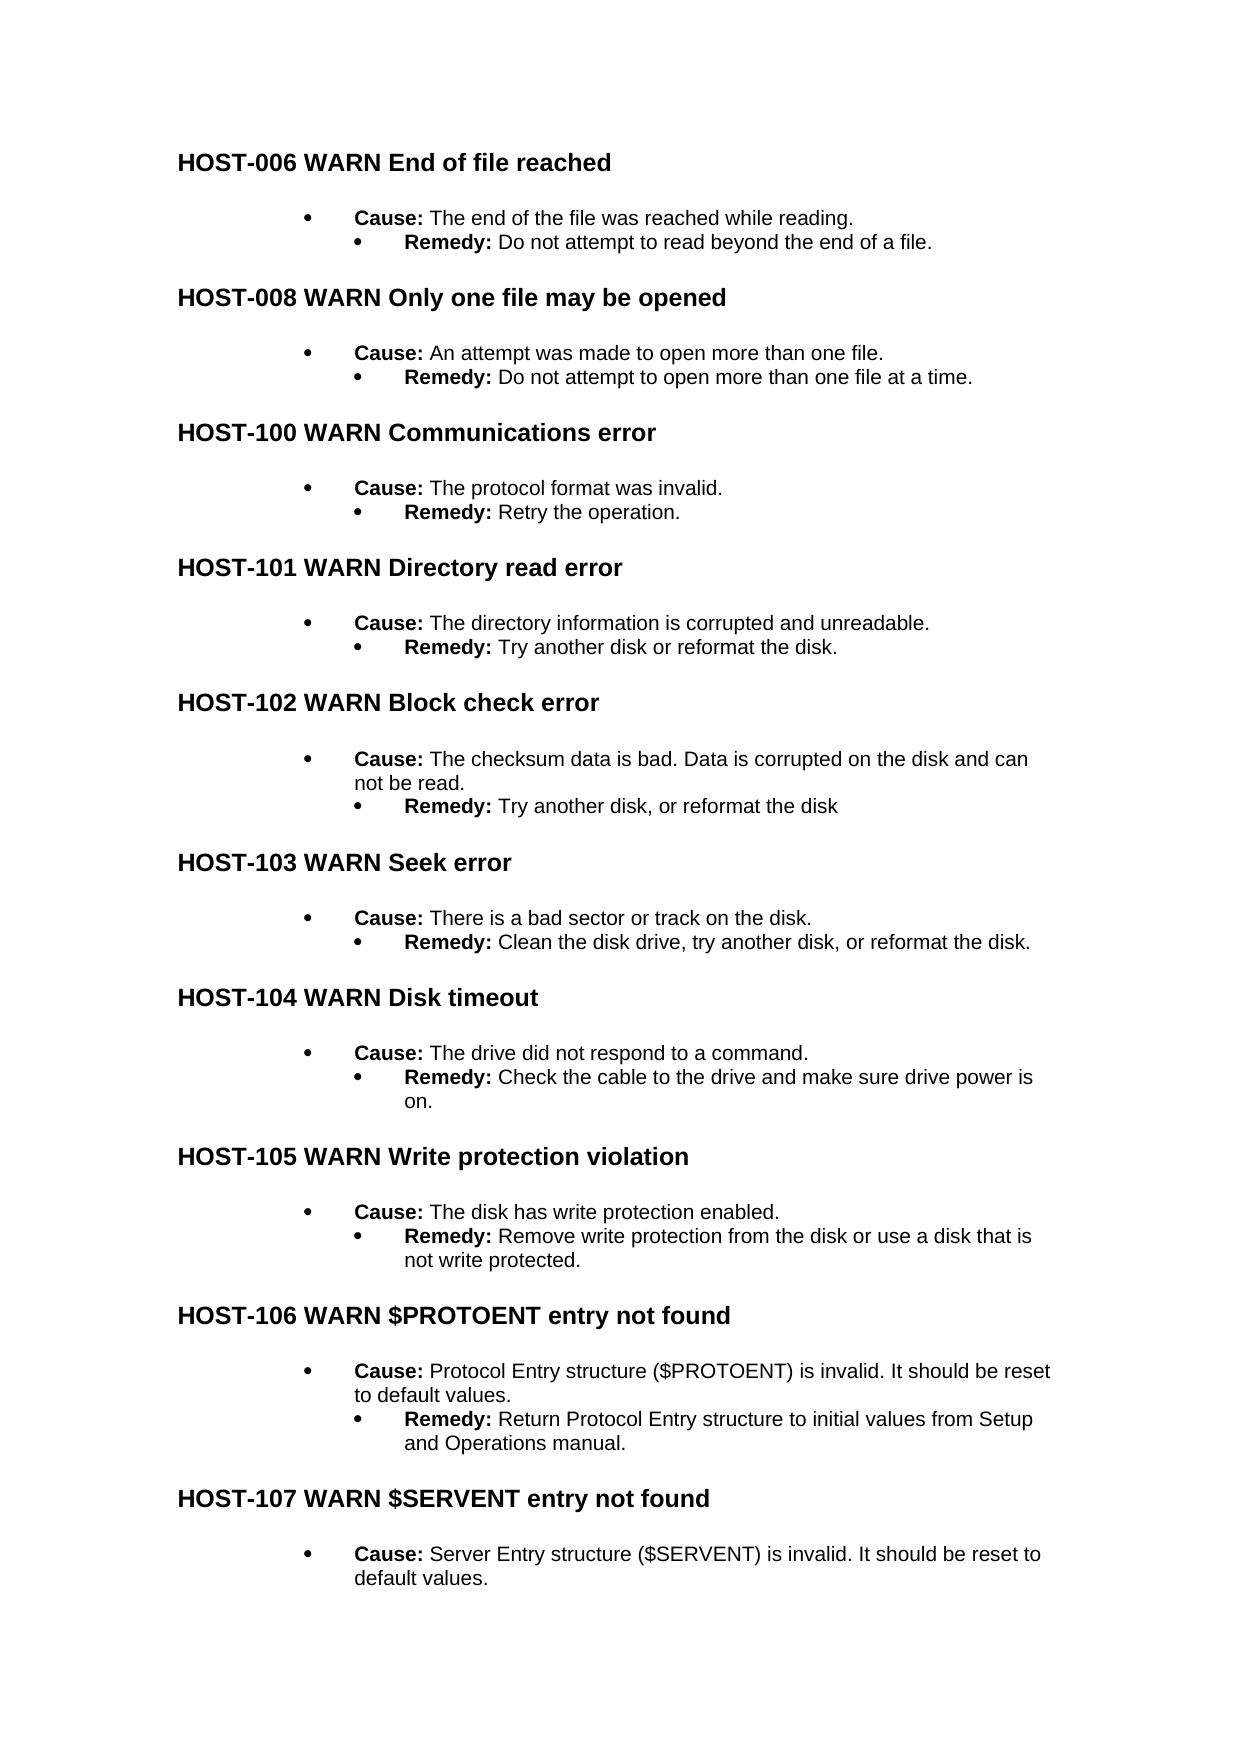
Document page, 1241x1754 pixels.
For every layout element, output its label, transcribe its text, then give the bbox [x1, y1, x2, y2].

text HOST-006 WARN End of file reached [177, 148, 1063, 176]
list Cause: The directory information is corrupted and unreadable. [304, 611, 1063, 635]
list Cause: The drive did not respond to a command. [304, 1041, 1063, 1065]
text HOST-103 WARN Seek error [177, 848, 1063, 876]
text HOST-106 WARN $PROTOENT entry not found [177, 1301, 1063, 1330]
text HOST-101 WARN Directory read error [177, 553, 1063, 582]
list Remedy: Return Protocol Entry structure to initial values from Setup and Operations manual. [354, 1407, 1063, 1455]
list Remedy: Clean the disk drive, try another disk, or reformat the disk. [354, 929, 1063, 954]
list Remedy: Do not attempt to read beyond the end of a file. [354, 229, 1063, 254]
text HOST-008 WARN Only one file may be opened [177, 283, 1063, 312]
list Remedy: Remove write protection from the disk or use a disk that is not write protected. [354, 1224, 1063, 1272]
list Remedy: Check the cable to the drive and make sure drive power is on. [354, 1065, 1063, 1113]
text HOST-100 WARN Communications error [177, 418, 1063, 447]
list Remedy: Retry the operation. [354, 500, 1063, 524]
list Remedy: Do not attempt to open more than one file at a time. [354, 365, 1063, 389]
list Remedy: Try another disk, or reformat the disk [354, 794, 1063, 818]
list Cause: Protocol Entry structure ($PROTOENT) is invalid. It should be reset to default values. [304, 1359, 1063, 1407]
list Cause: The checksum data is bad. Data is corrupted on the disk and can not be read. [304, 746, 1063, 794]
list Cause: An attempt was made to open more than one file. [304, 341, 1063, 365]
list Cause: The disk has write protection enabled. [304, 1200, 1063, 1224]
list Cause: The end of the file was reached while reading. [304, 206, 1063, 229]
text HOST-104 WARN Disk timeout [177, 983, 1063, 1012]
text HOST-105 WARN Write protection violation [177, 1142, 1063, 1171]
text HOST-107 WARN $SERVENT entry not found [177, 1484, 1063, 1513]
list Cause: There is a bad sector or track on the disk. [304, 906, 1063, 929]
list Remedy: Try another disk or reformat the disk. [354, 635, 1063, 659]
list Cause: The protocol format was invalid. [304, 476, 1063, 500]
list Cause: Server Entry structure ($SERVENT) is invalid. It should be reset to default values. [304, 1542, 1063, 1590]
text HOST-102 WARN Block check error [177, 688, 1063, 717]
